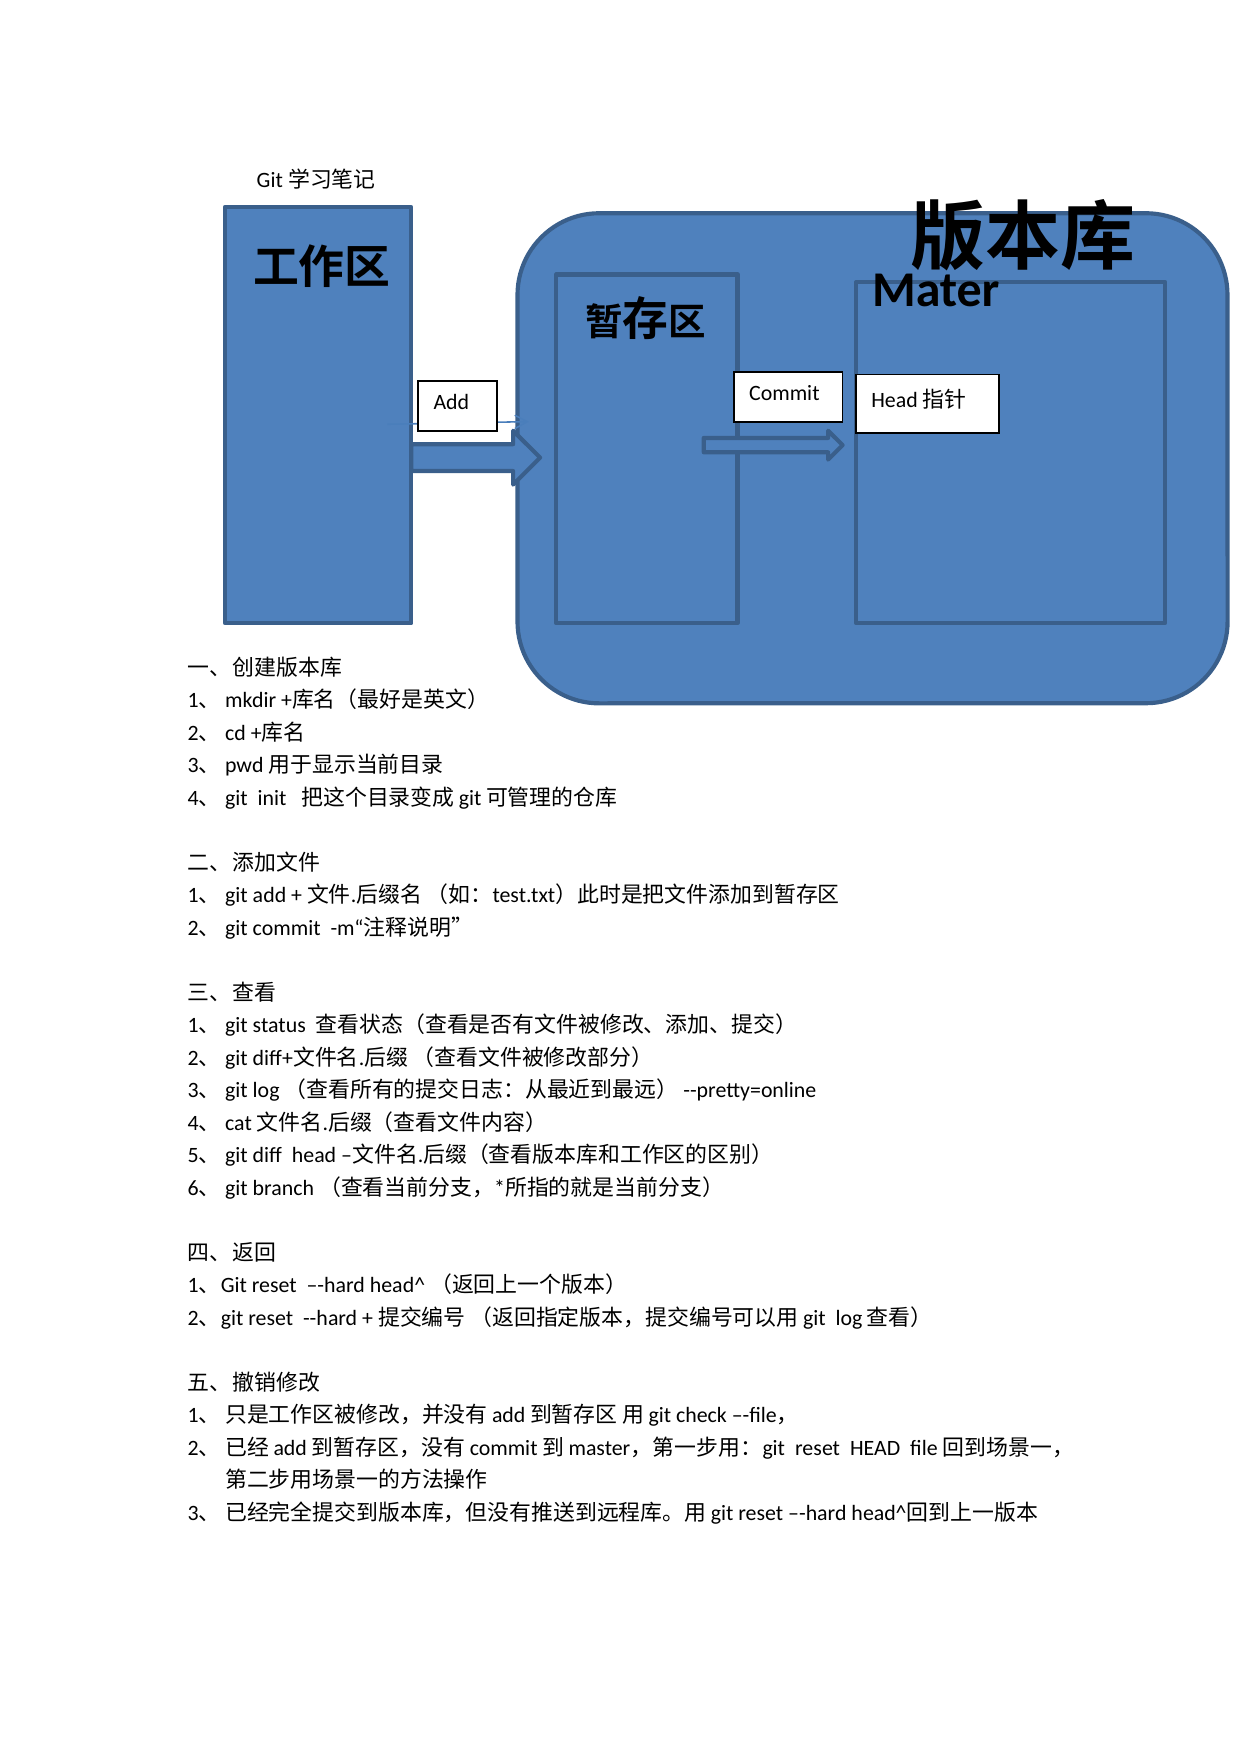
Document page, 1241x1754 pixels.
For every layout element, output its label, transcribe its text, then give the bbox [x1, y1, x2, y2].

list 只是工作区被修改，并没有add到暂存区 用git check –-file， [187, 1397, 1053, 1429]
list mkdir +库名（最好是英文） [187, 682, 1053, 714]
text 1、Git reset –-hard head^ （返回上一个版本） [187, 1267, 1053, 1299]
list 添加文件 [187, 844, 1053, 877]
list git diff+文件名.后缀 （查看文件被修改部分） [187, 1039, 1053, 1072]
list pwd 用于显示当前目录 [187, 747, 1053, 779]
list 已经完全提交到版本库，但没有推送到远程库。用git reset –-hard head^回到上一版本 [187, 1494, 1053, 1527]
list cat 文件名.后缀（查看文件内容） [187, 1104, 1053, 1137]
list 创建版本库 [187, 649, 540, 682]
list git add + 文件.后缀名 （如：test.txt）此时是把文件添加到暂存区 [187, 877, 1053, 909]
text Git 学习笔记 [187, 162, 1053, 194]
text 2、git reset --hard + 提交编号 （返回指定版本，提交编号可以用git log查看） [187, 1299, 1053, 1332]
list 已经add到暂存区，没有commit到master，第一步用：git reset HEAD file回到场景一，第二步用场景一的方法操作 [187, 1429, 1053, 1494]
list git branch （查看当前分支，*所指的就是当前分支） [187, 1169, 1053, 1202]
list 查看 [187, 974, 1053, 1007]
list git init 把这个目录变成git可管理的仓库 [187, 779, 1053, 812]
list 返回 [187, 1234, 1053, 1267]
list git commit -m“注释说明” [187, 909, 1053, 942]
list git diff head –文件名.后缀（查看版本库和工作区的区别） [187, 1137, 1053, 1169]
list cd +库名 [187, 714, 1053, 747]
list git log （查看所有的提交日志：从最近到最远） --pretty=online [187, 1072, 1053, 1104]
list 撤销修改 [187, 1364, 1053, 1397]
list git status 查看状态（查看是否有文件被修改、添加、提交） [187, 1007, 1053, 1039]
